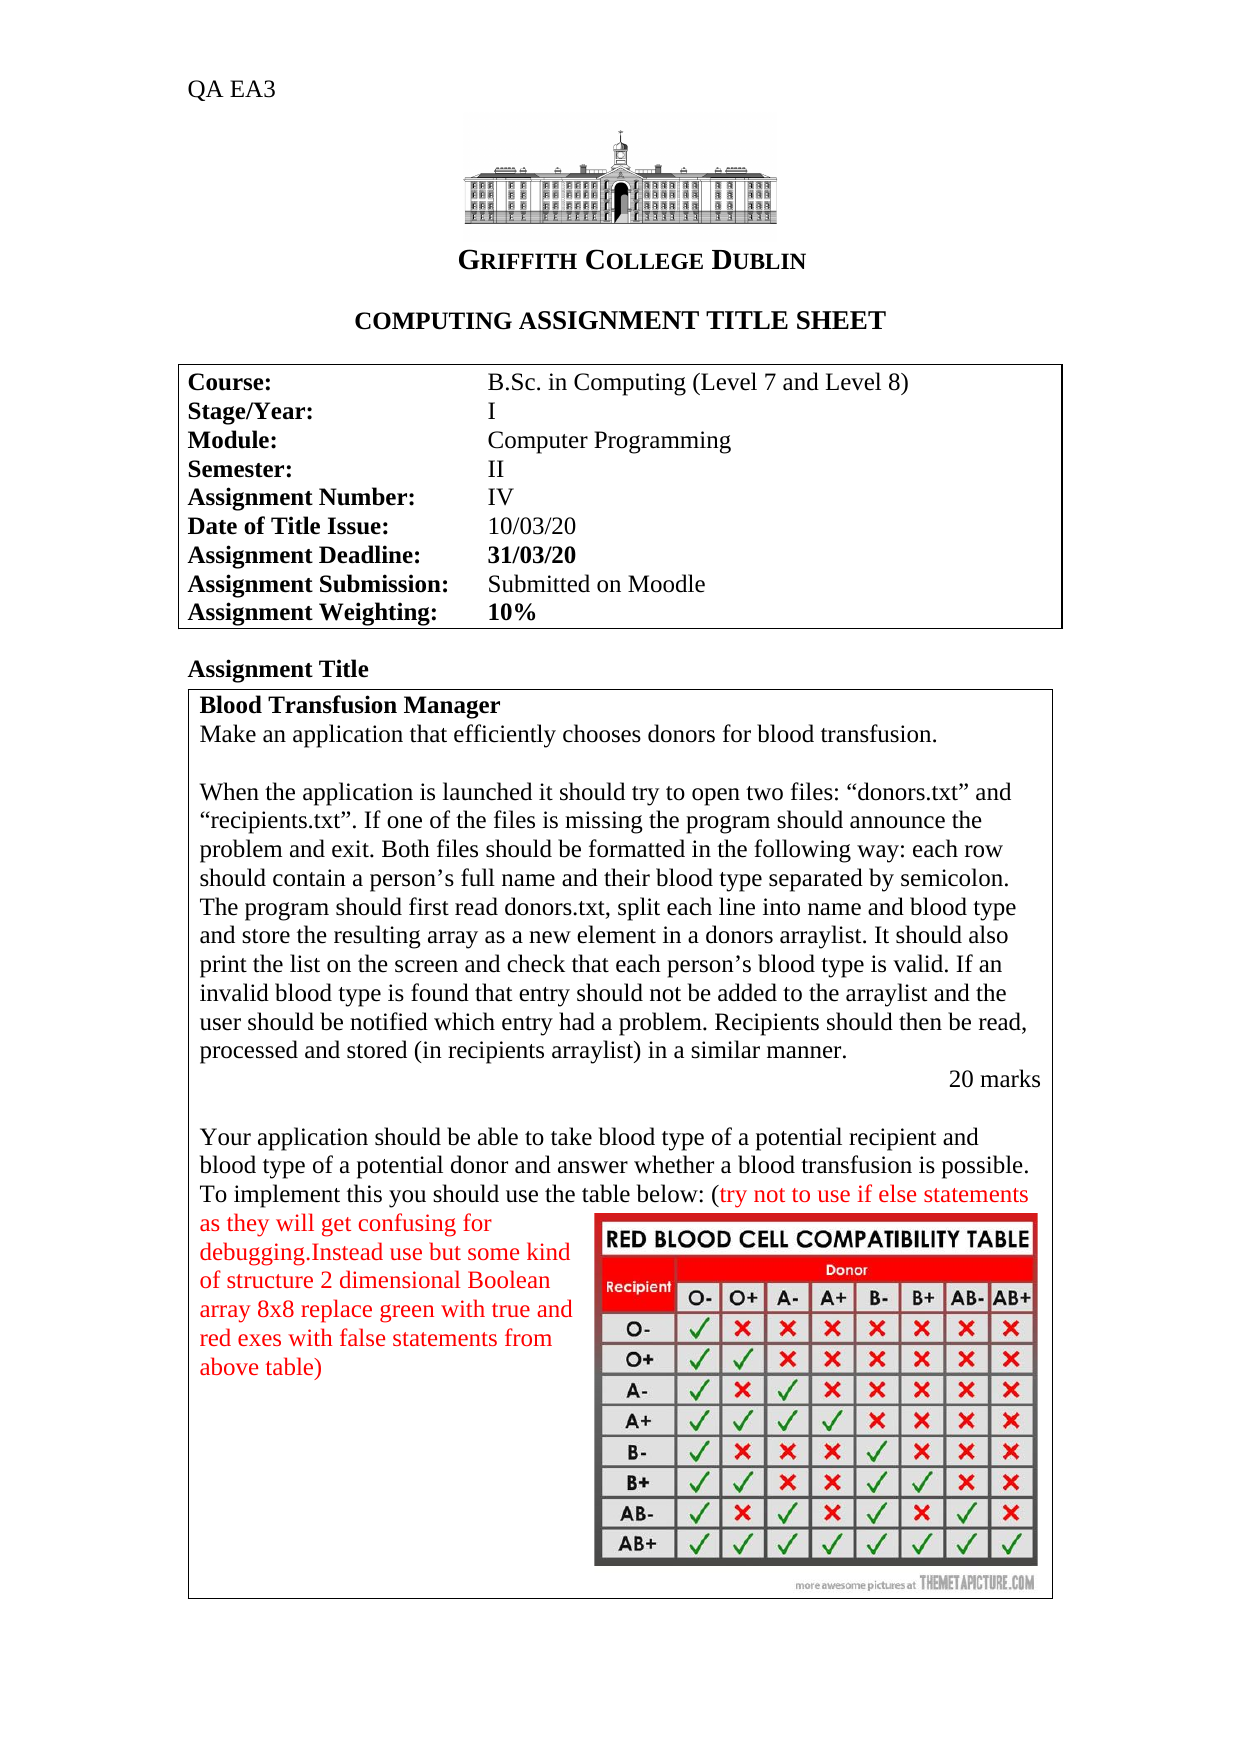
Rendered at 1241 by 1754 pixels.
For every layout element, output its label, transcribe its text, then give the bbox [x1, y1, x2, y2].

text Griffith College Dublin [187, 242, 1068, 276]
text Semester: II [187, 454, 1053, 482]
subtitle Assignment Title [187, 654, 1053, 683]
text Assignment Deadline: 31/03/20 [187, 540, 1053, 569]
text Assignment Number: IV [187, 482, 1053, 511]
picture [463, 112, 778, 242]
text COMPUTING ASSIGNMENT TITLE SHEET [187, 304, 1053, 336]
picture [593, 1213, 1038, 1595]
text Course: B.Sc. in Computing (Level 7 and Level 8) [179, 365, 1061, 396]
text Module: Computer Programming [187, 425, 1053, 454]
text Stage/Year: I [187, 396, 1053, 425]
text Assignment Weighting: 10% [179, 594, 1061, 628]
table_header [189, 690, 1052, 1598]
text Assignment Submission: Submitted on Moodle [187, 569, 1053, 594]
text Date of Title Issue: 10/03/20 [187, 511, 1053, 540]
